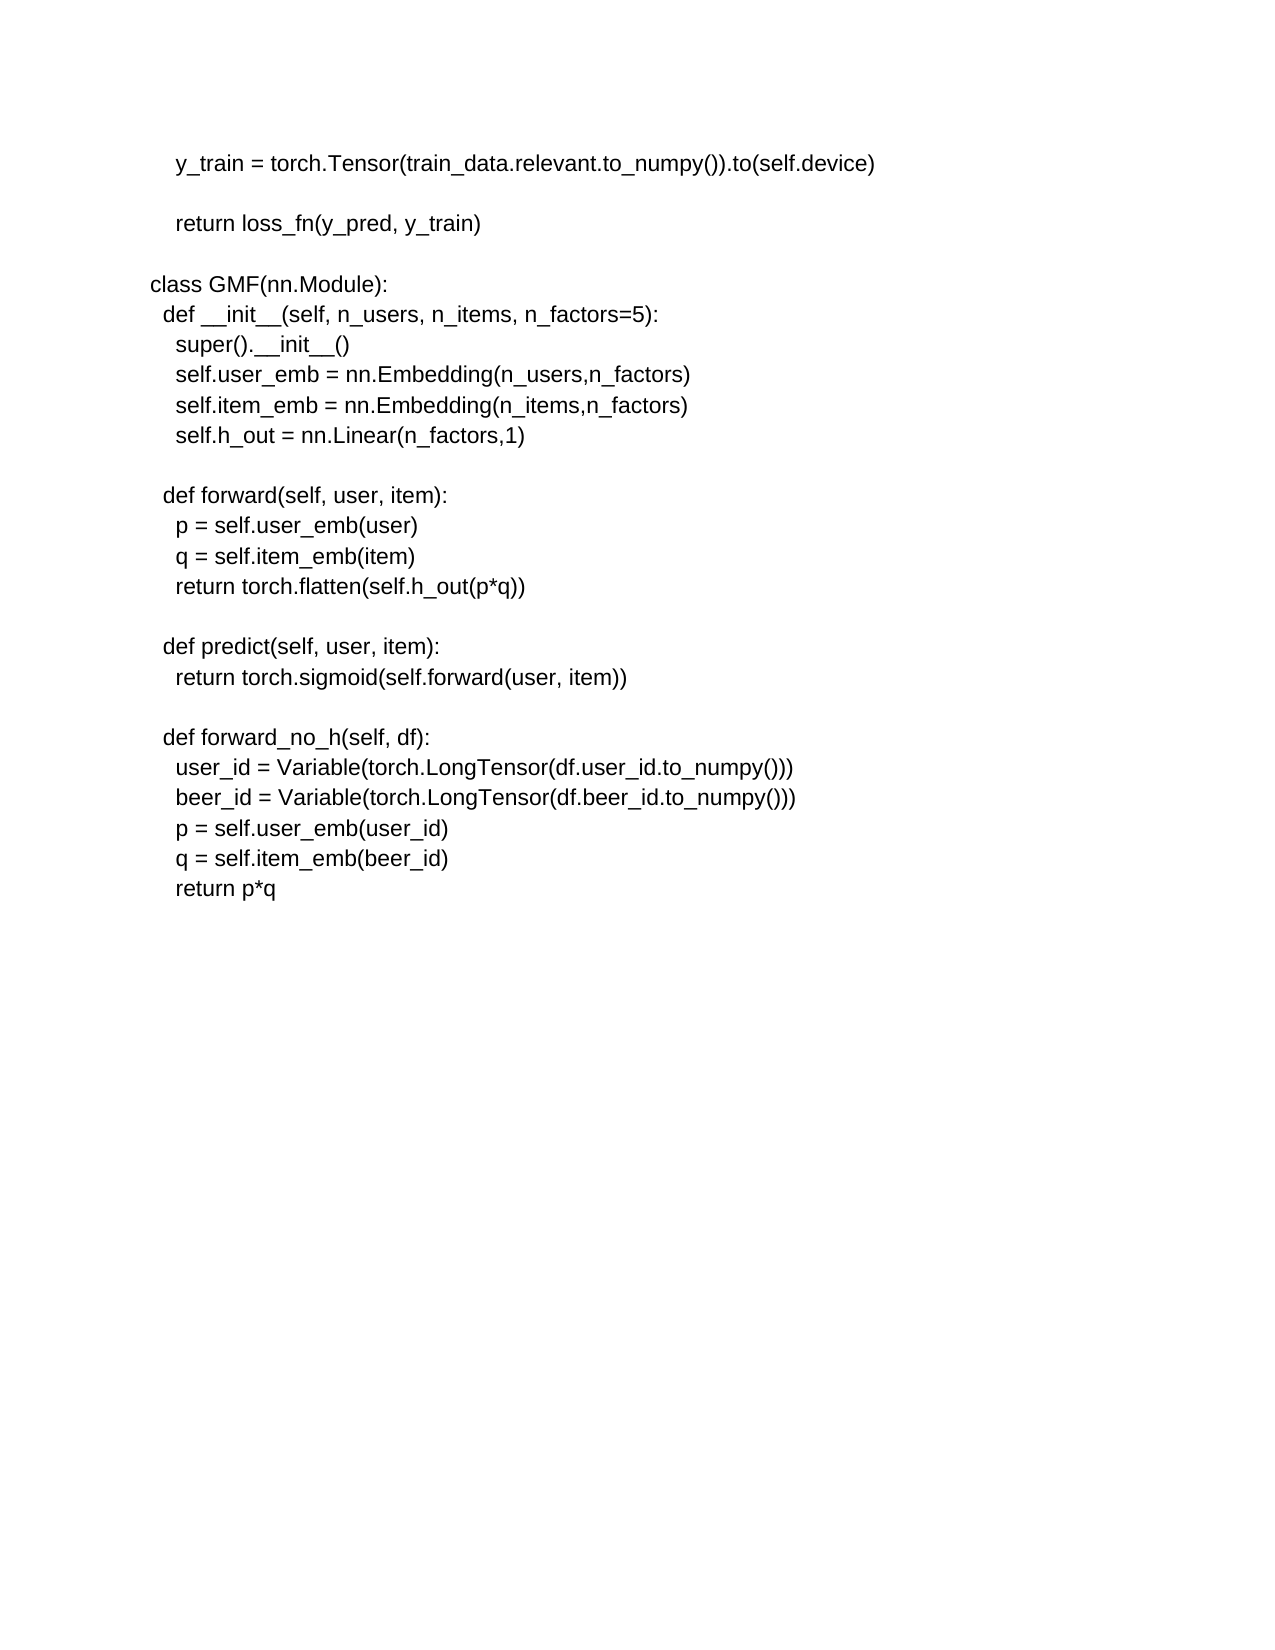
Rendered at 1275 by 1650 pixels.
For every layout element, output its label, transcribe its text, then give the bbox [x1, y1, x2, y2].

text self.user_emb = nn.Embedding(n_users,n_factors) [150, 361, 1125, 388]
text beer_id = Variable(torch.LongTensor(df.beer_id.to_numpy())) [150, 784, 1125, 811]
text y_train = torch.Tensor(train_data.relevant.to_numpy()).to(self.device) [150, 150, 1125, 176]
text def forward_no_h(self, df): [150, 724, 1125, 750]
text q = self.item_emb(beer_id) [150, 845, 1125, 871]
text class GMF(nn.Module): [150, 271, 1125, 297]
text def forward(self, user, item): [150, 482, 1125, 509]
text p = self.user_emb(user_id) [150, 814, 1125, 841]
text def __init__(self, n_users, n_items, n_factors=5): [150, 301, 1125, 327]
text user_id = Variable(torch.LongTensor(df.user_id.to_numpy())) [150, 754, 1125, 781]
text def predict(self, user, item): [150, 633, 1125, 660]
text return torch.sigmoid(self.forward(user, item)) [150, 663, 1125, 690]
text self.item_emb = nn.Embedding(n_items,n_factors) [150, 392, 1125, 418]
text return torch.flatten(self.h_out(p*q)) [150, 573, 1125, 599]
text return p*q [150, 875, 1125, 901]
text super().__init__() [150, 331, 1125, 358]
text return loss_fn(y_pred, y_train) [150, 210, 1125, 237]
text q = self.item_emb(item) [150, 543, 1125, 569]
text p = self.user_emb(user) [150, 512, 1125, 539]
text self.h_out = nn.Linear(n_factors,1) [150, 422, 1125, 448]
